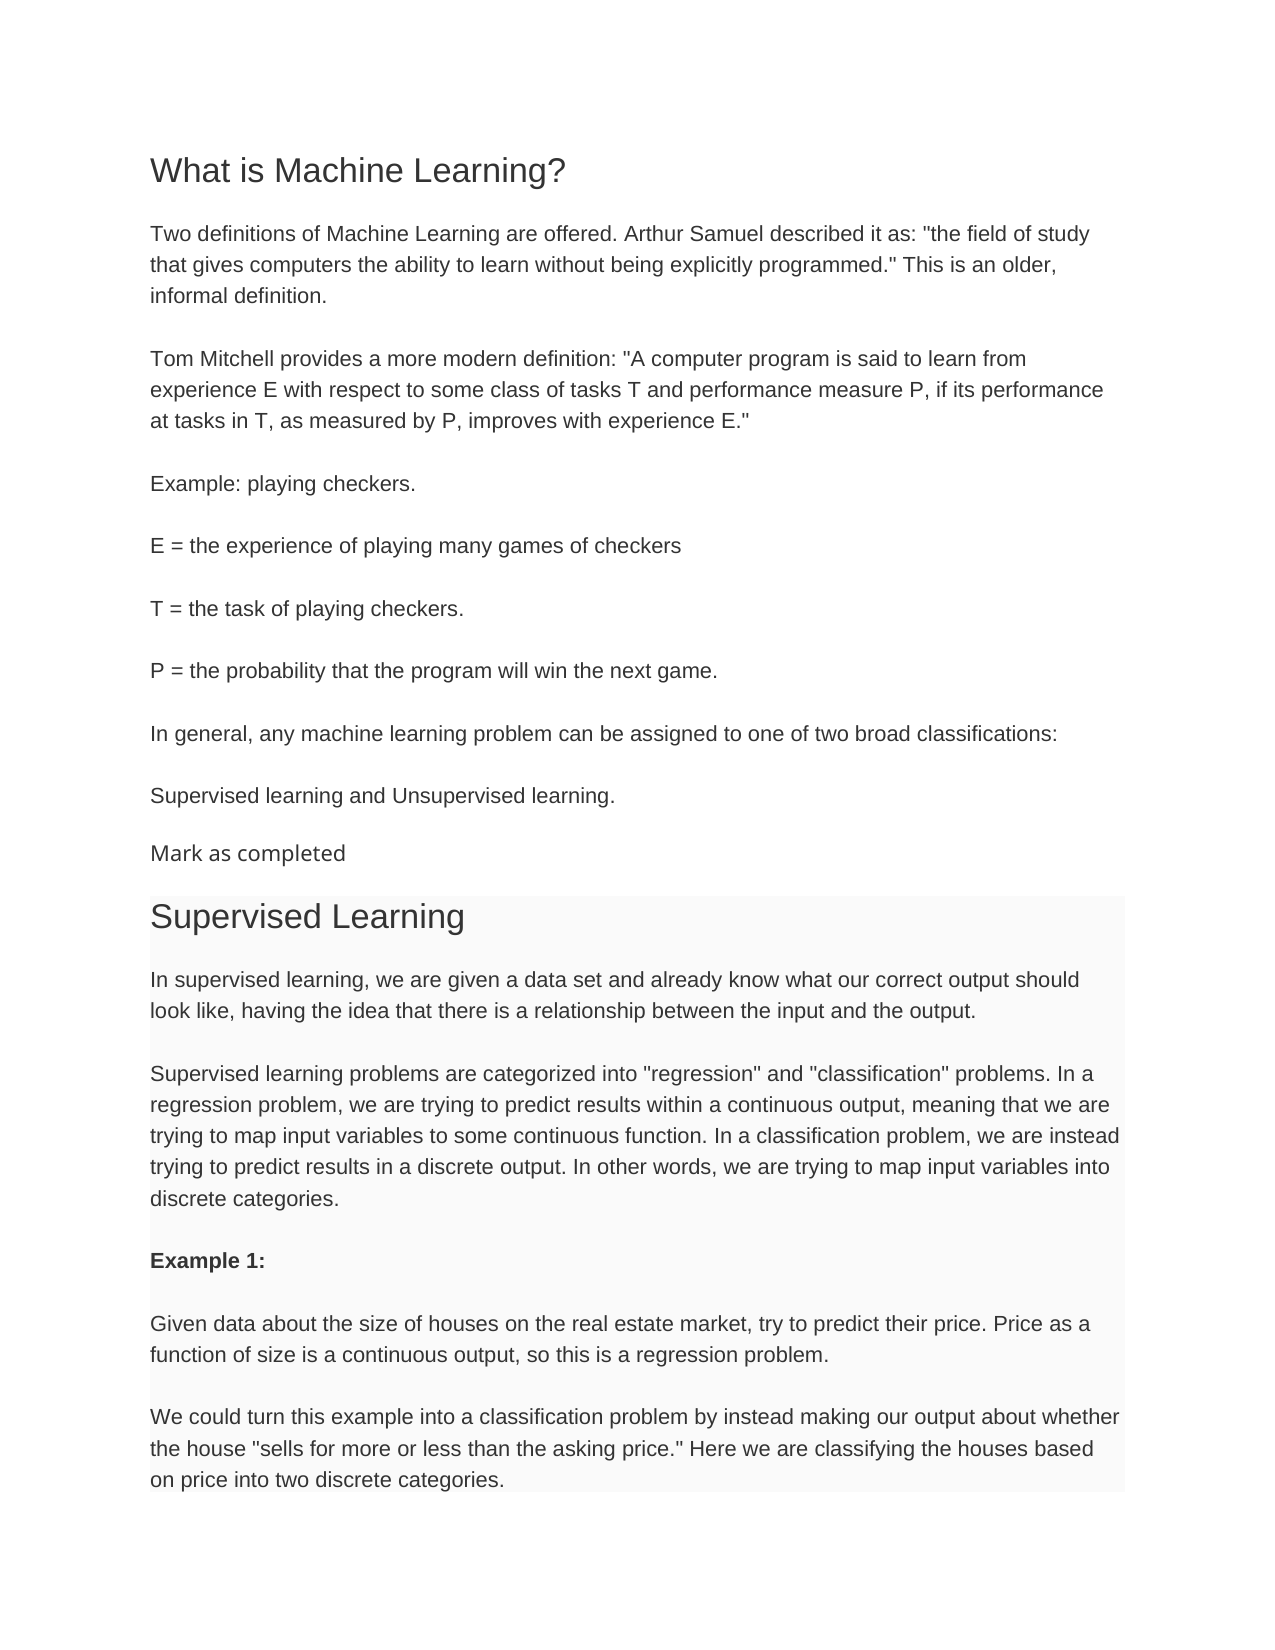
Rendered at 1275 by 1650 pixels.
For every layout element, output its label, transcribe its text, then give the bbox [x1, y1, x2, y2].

text Given data about the size of houses on the real estate market, try to predict their price. Price as a function of size is a continuous output, so this is a regression problem. [150, 1304, 1125, 1367]
text Two definitions of Machine Learning are offered. Arthur Samuel described it as: "the field of study that gives computers the ability to learn without being explicitly programmed." This is an older, informal definition. [150, 214, 1125, 308]
text Mark as completed [150, 837, 1125, 867]
text T = the task of playing checkers. [150, 589, 1125, 621]
text Example 1: [150, 1242, 1125, 1273]
text In general, any machine learning problem can be assigned to one of two broad classifications: [150, 714, 1125, 746]
text Supervised learning and Unsupervised learning. [150, 777, 1125, 808]
text What is Machine Learning? [150, 150, 1125, 189]
text Tom Mitchell provides a more modern definition: "A computer program is said to learn from experience E with respect to some class of tasks T and performance measure P, if its performance at tasks in T, as measured by P, improves with experience E." [150, 339, 1125, 433]
text Supervised learning problems are categorized into "regression" and "classification" problems. In a regression problem, we are trying to predict results within a continuous output, meaning that we are trying to map input variables to some continuous function. In a classification problem, we are instead trying to predict results in a discrete output. In other words, we are trying to map input variables into discrete categories. [150, 1054, 1125, 1211]
text Supervised Learning [150, 896, 1125, 936]
text In supervised learning, we are given a data set and already know what our correct output should look like, having the idea that there is a relationship between the input and the output. [150, 961, 1125, 1023]
text Example: playing checkers. [150, 464, 1125, 496]
text We could turn this example into a classification problem by instead making our output about whether the house "sells for more or less than the asking price." Here we are classifying the houses based on price into two discrete categories. [150, 1398, 1125, 1492]
text P = the probability that the program will win the next game. [150, 652, 1125, 683]
text E = the experience of playing many games of checkers [150, 527, 1125, 558]
